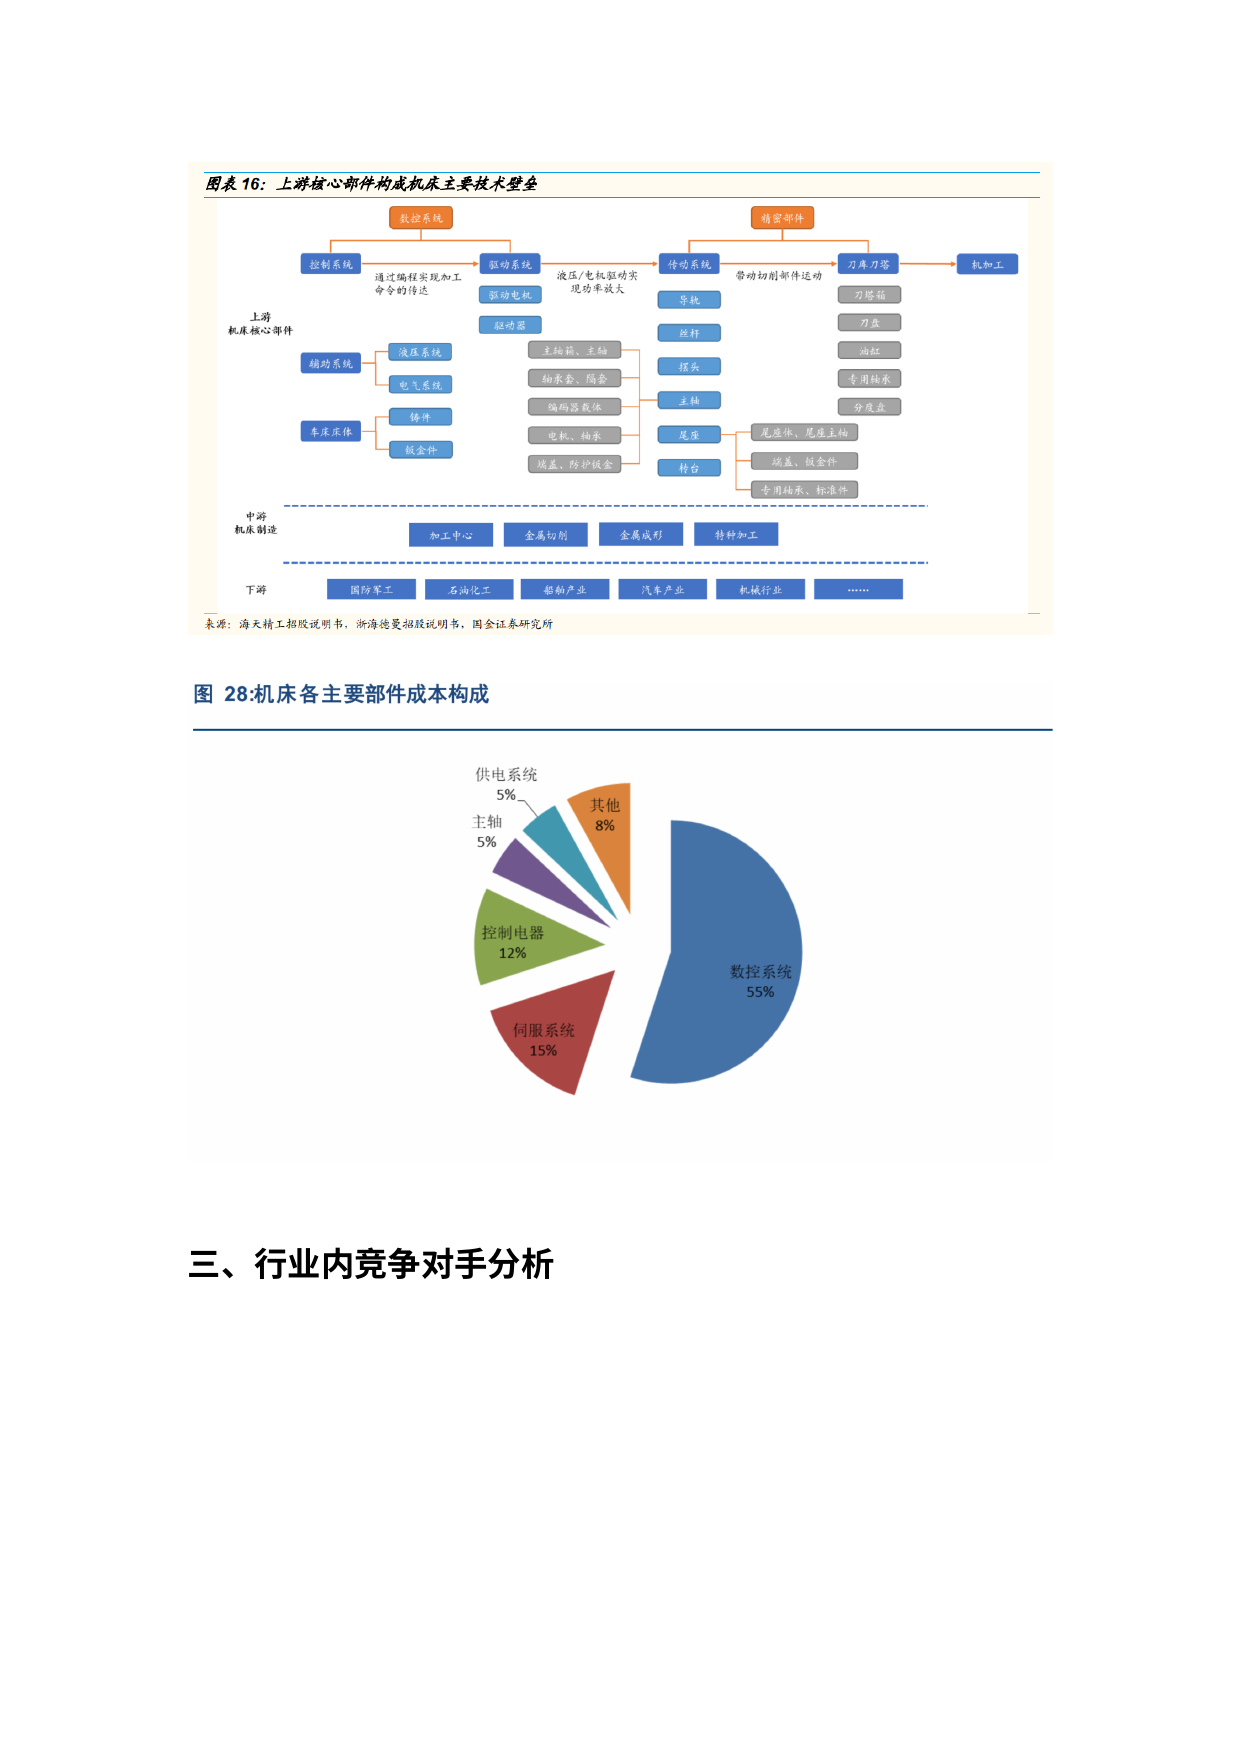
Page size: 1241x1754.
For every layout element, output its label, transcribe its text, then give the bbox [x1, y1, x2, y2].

picture [187, 162, 1053, 635]
picture [187, 682, 1053, 1162]
subtitle 三、行业内竞争对手分析 [187, 1229, 1053, 1294]
